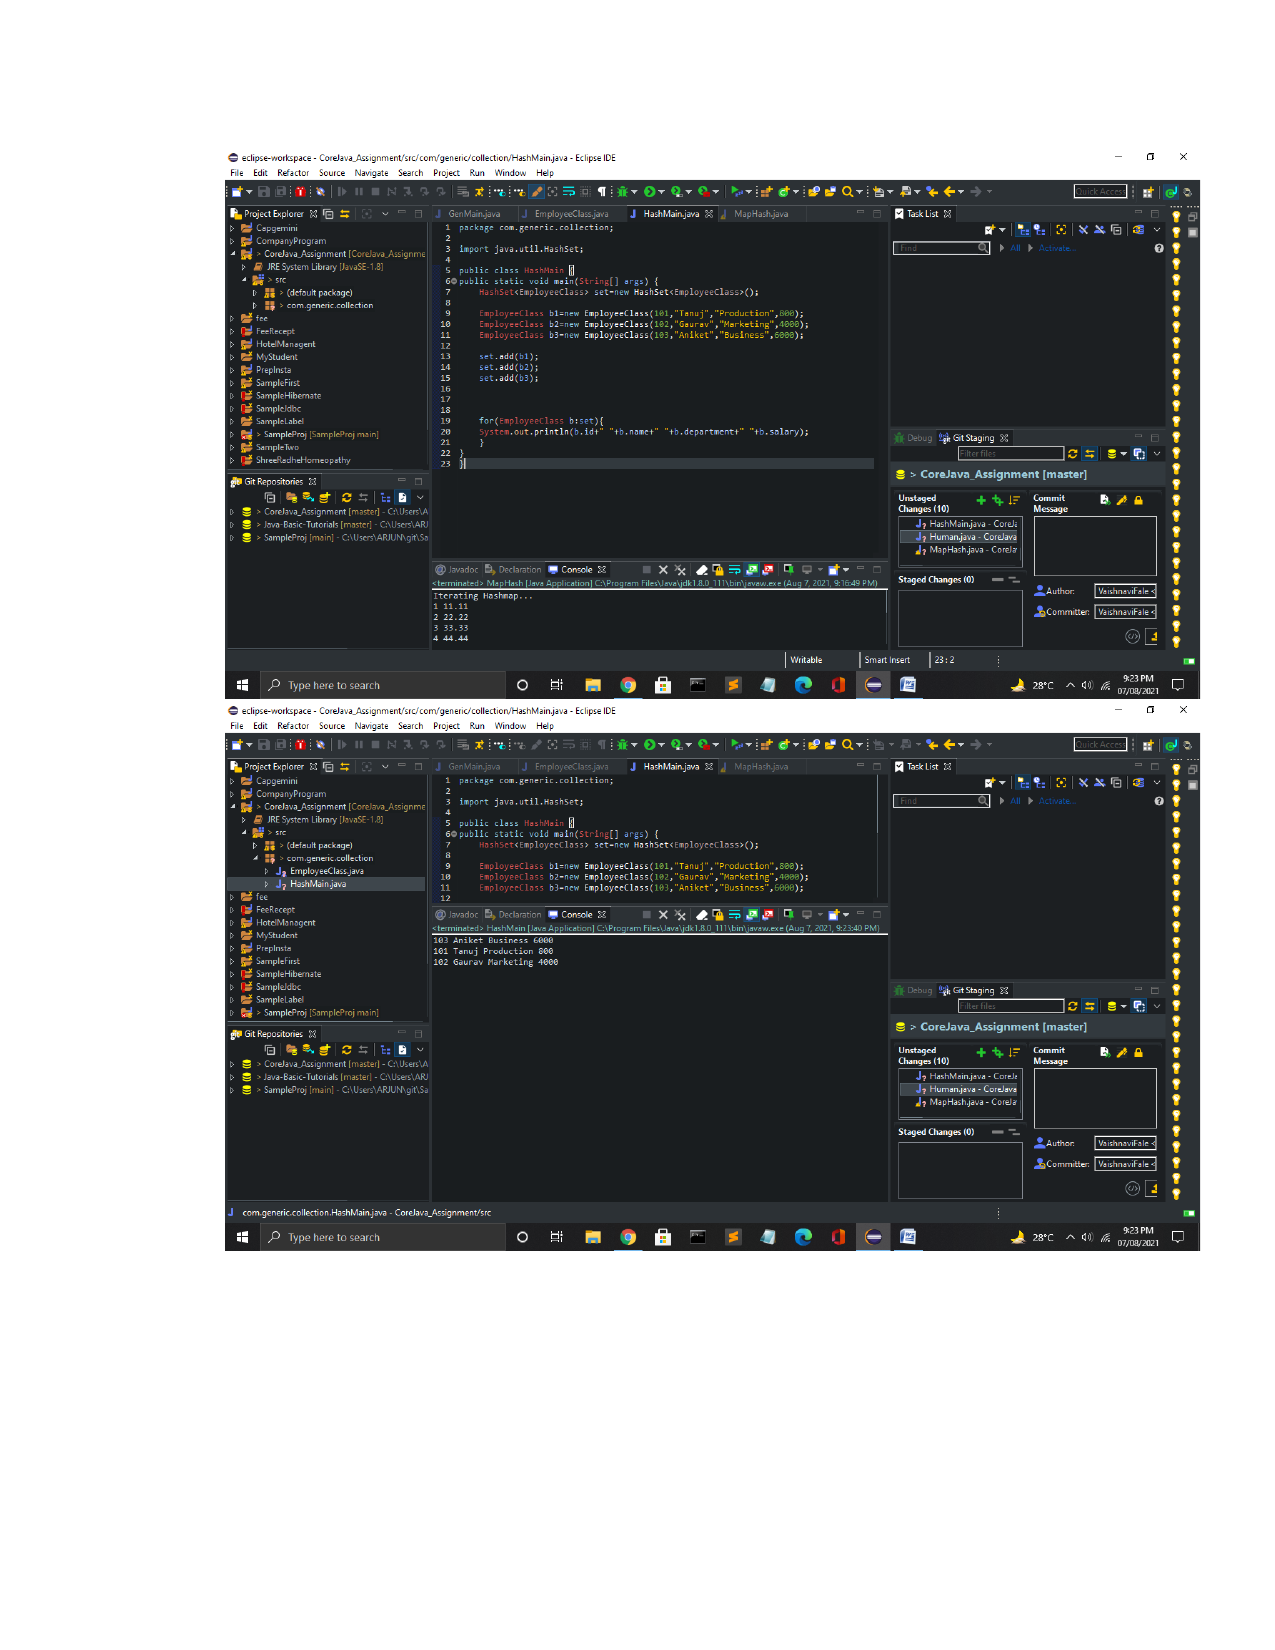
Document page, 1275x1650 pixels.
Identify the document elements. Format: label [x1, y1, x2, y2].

picture [225, 702, 1200, 1251]
picture [225, 150, 1200, 699]
